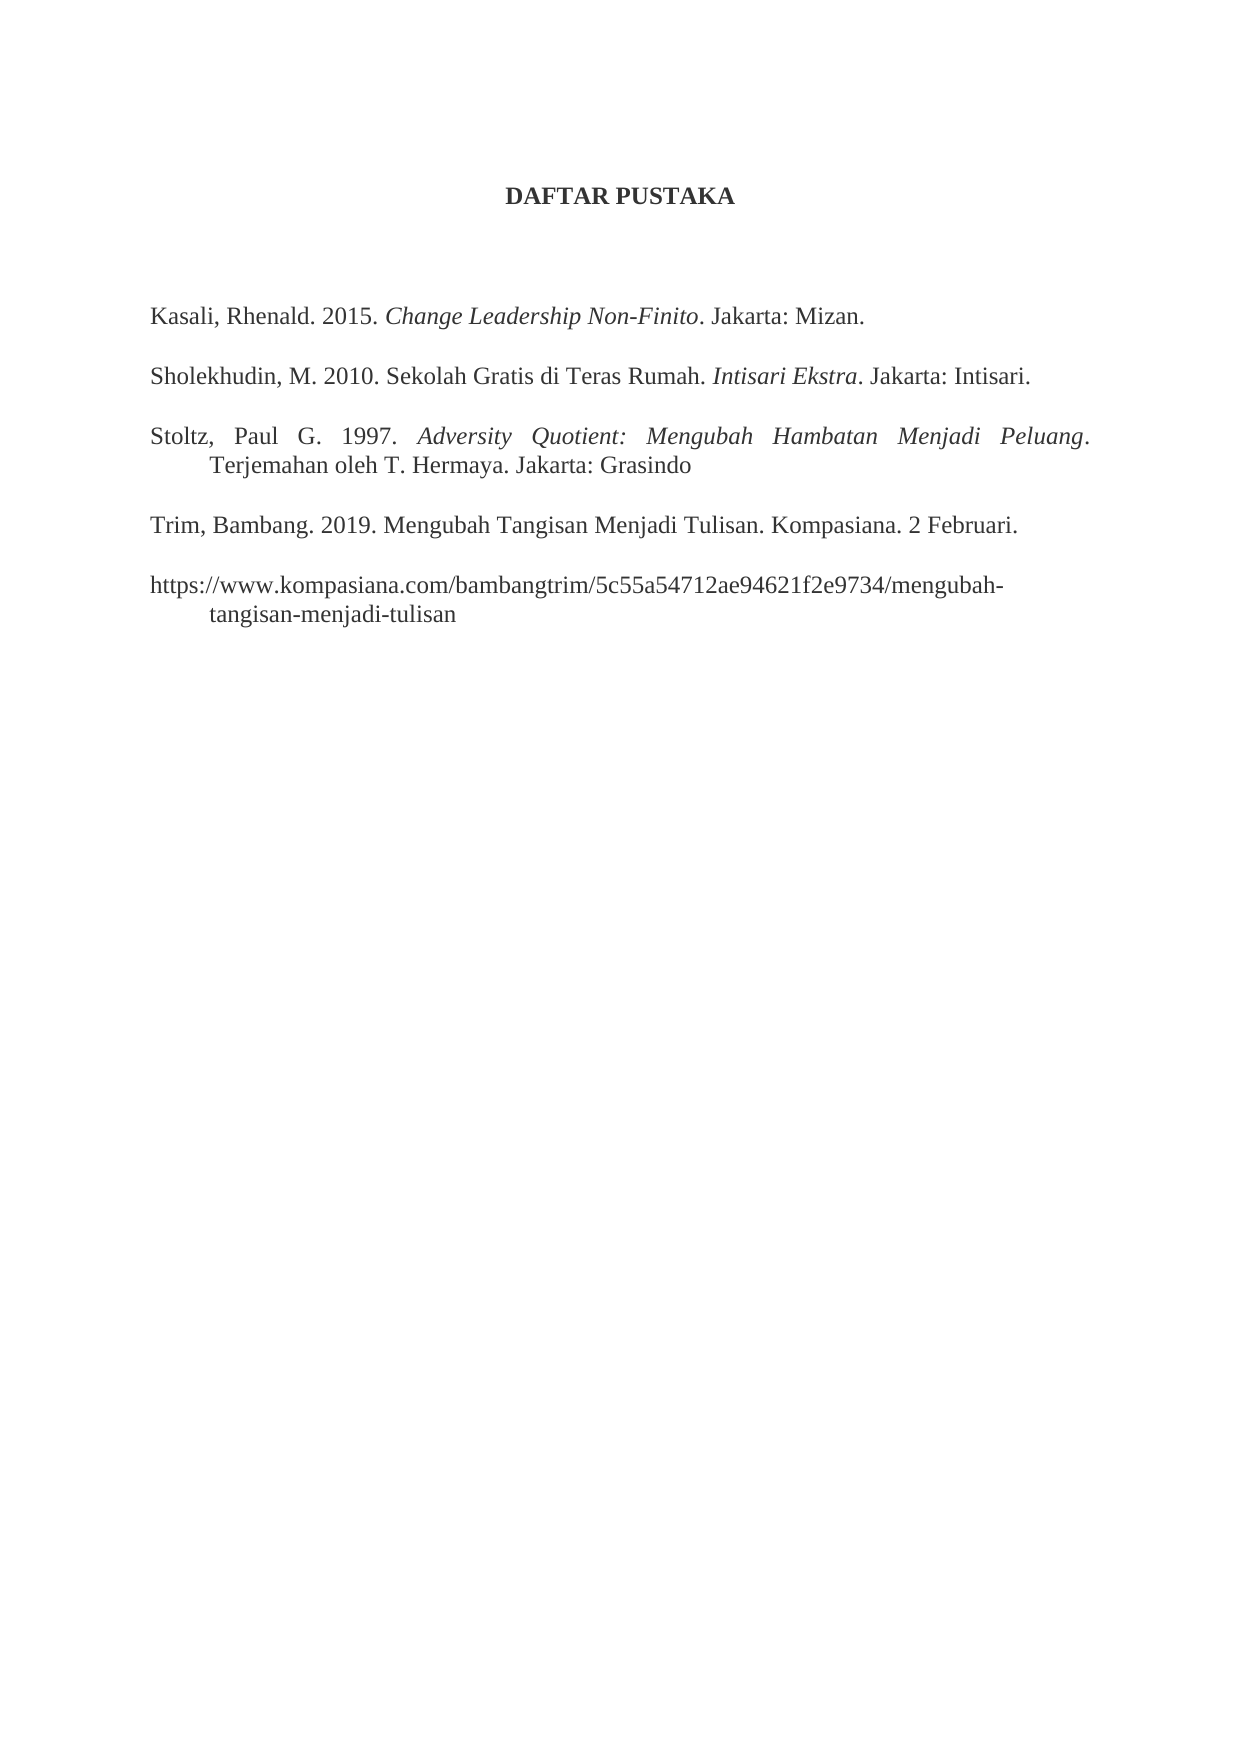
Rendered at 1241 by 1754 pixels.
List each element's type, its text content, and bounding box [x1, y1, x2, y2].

text Sholekhudin, M. 2010. Sekolah Gratis di Teras Rumah. Intisari Ekstra. Jakarta: Intisari. [150, 361, 1090, 390]
text https://www.kompasiana.com/bambangtrim/5c55a54712ae94621f2e9734/mengubah-tangisan-menjadi-tulisan [150, 570, 1090, 627]
text Trim, Bambang. 2019. Mengubah Tangisan Menjadi Tulisan. Kompasiana. 2 Februari. [150, 510, 1090, 539]
text DAFTAR PUSTAKA [150, 181, 1090, 210]
text Kasali, Rhenald. 2015. Change Leadership Non-Finito. Jakarta: Mizan. [150, 301, 1090, 330]
text Stoltz, Paul G. 1997. Adversity Quotient: Mengubah Hambatan Menjadi Peluang. Terjemahan oleh T. Hermaya. Jakarta: Grasindo [150, 421, 1090, 479]
